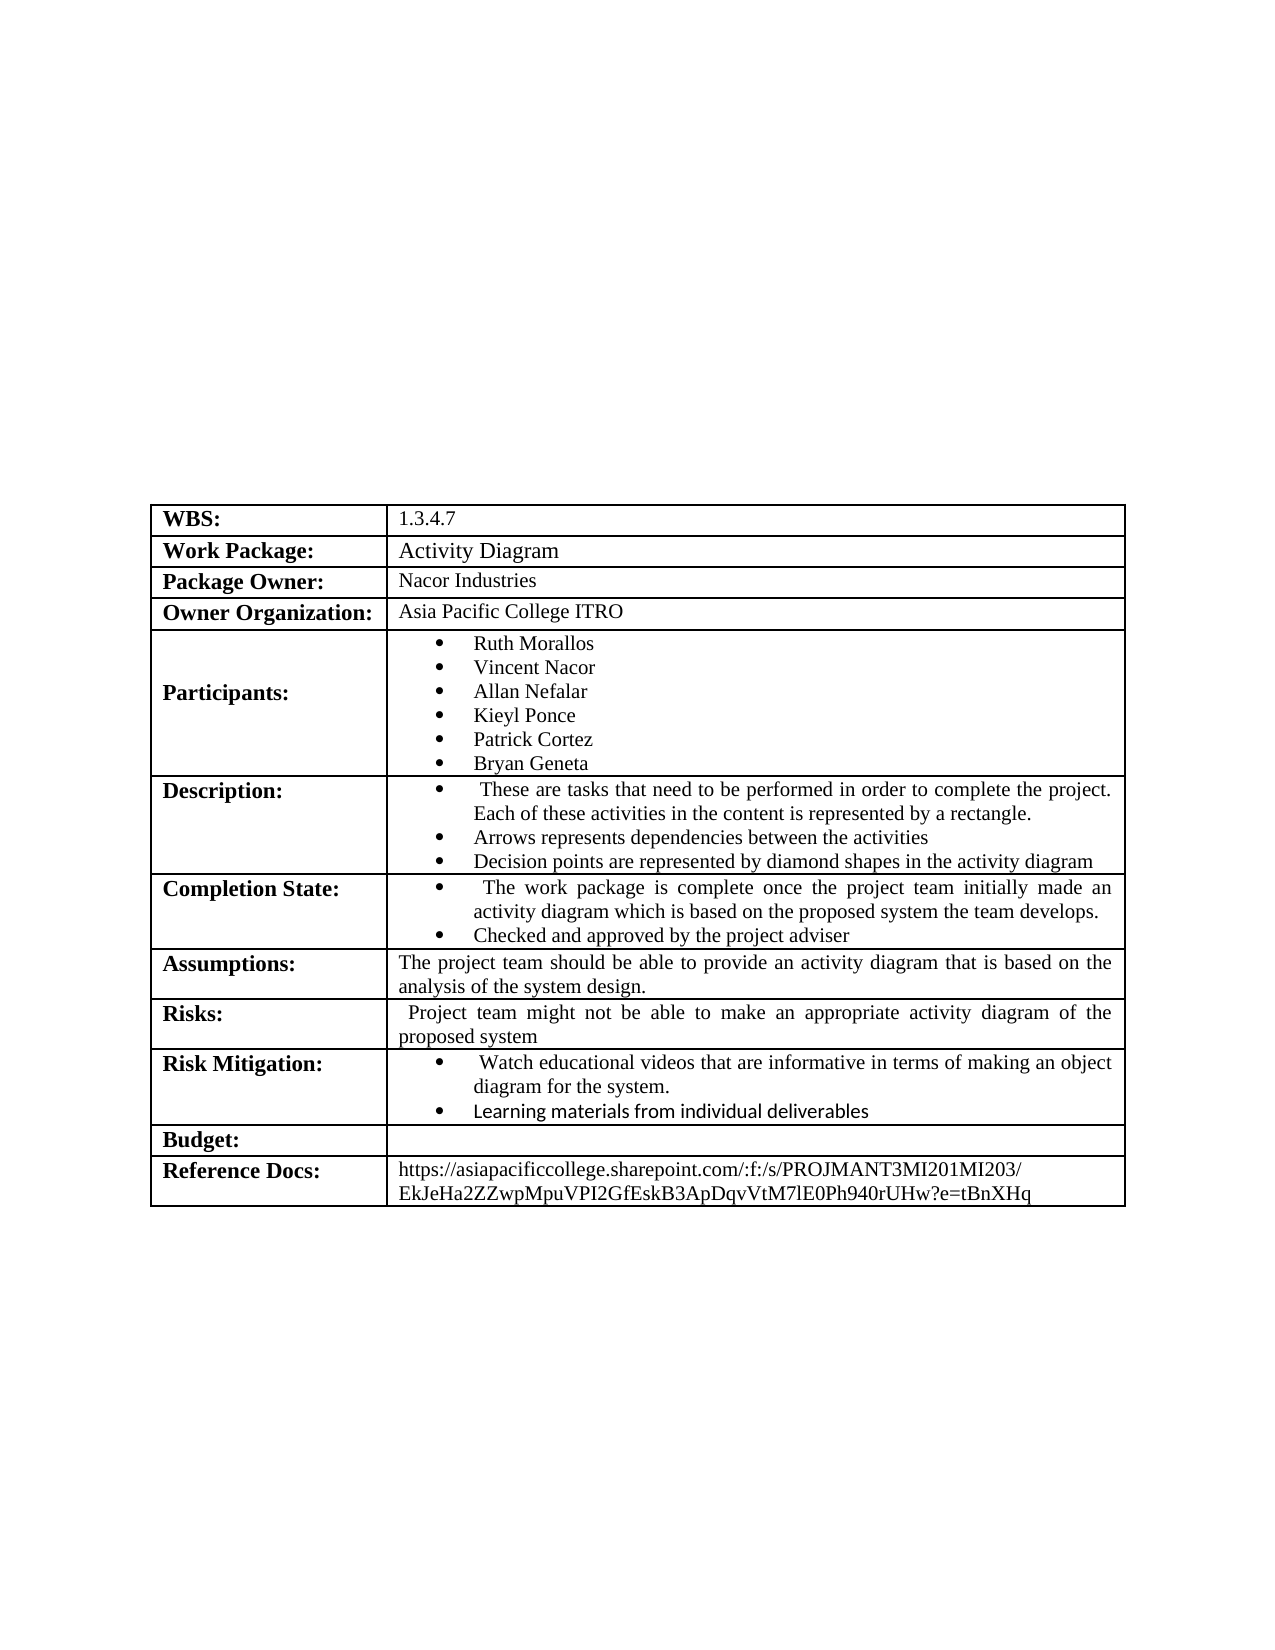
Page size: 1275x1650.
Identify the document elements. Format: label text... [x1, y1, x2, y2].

table_cell Risks: [152, 1000, 386, 1048]
table_cell Package Owner: [152, 568, 386, 597]
table_cell Owner Organization: [152, 599, 386, 628]
table_cell Budget: [152, 1126, 386, 1155]
table_cell The project team should be able to provide an activity diagram that is based on the analysis of the system design. [388, 950, 1124, 998]
table_cell Risk Mitigation: [152, 1050, 386, 1123]
table_cell Participants: [152, 631, 386, 775]
table_cell Activity Diagram [388, 537, 1124, 566]
table_cell [388, 1126, 1124, 1155]
table_cell Completion State: [152, 875, 386, 947]
table_cell Assumptions: [152, 950, 386, 998]
table_cell The work package is complete once the project team initially made an activity diagram which is based on the proposed system the team develops. Checked and approved by the project adviser [388, 875, 1124, 947]
table_cell Ruth Morallos Vincent Nacor Allan Nefalar Kieyl Ponce Patrick Cortez Bryan Geneta [388, 631, 1124, 775]
table_cell These are tasks that need to be performed in order to complete the project. Each of these activities in the content is represented by a rectangle. Arrows represents dependencies between the activities Decision points are represented by diamond shapes in the activity diagram [388, 777, 1124, 873]
table_cell Description: [152, 777, 386, 873]
table_cell https://asiapacificcollege.sharepoint.com/:f:/s/PROJMANT3MI201MI203/EkJeHa2ZZwpMpuVPI2GfEskB3ApDqvVtM7lE0Ph940rUHw?e=tBnXHq [388, 1157, 1124, 1205]
table_header 1.3.4.7 [388, 506, 1124, 535]
table_cell Watch educational videos that are informative in terms of making an object diagram for the system. Learning materials from individual deliverables [388, 1050, 1124, 1123]
table_cell Work Package: [152, 537, 386, 566]
table_cell Nacor Industries [388, 568, 1124, 597]
table_cell Reference Docs: [152, 1157, 386, 1205]
table_header WBS: [152, 506, 386, 535]
table_cell Asia Pacific College ITRO [388, 599, 1124, 628]
table_cell Project team might not be able to make an appropriate activity diagram of the proposed system [388, 1000, 1124, 1048]
